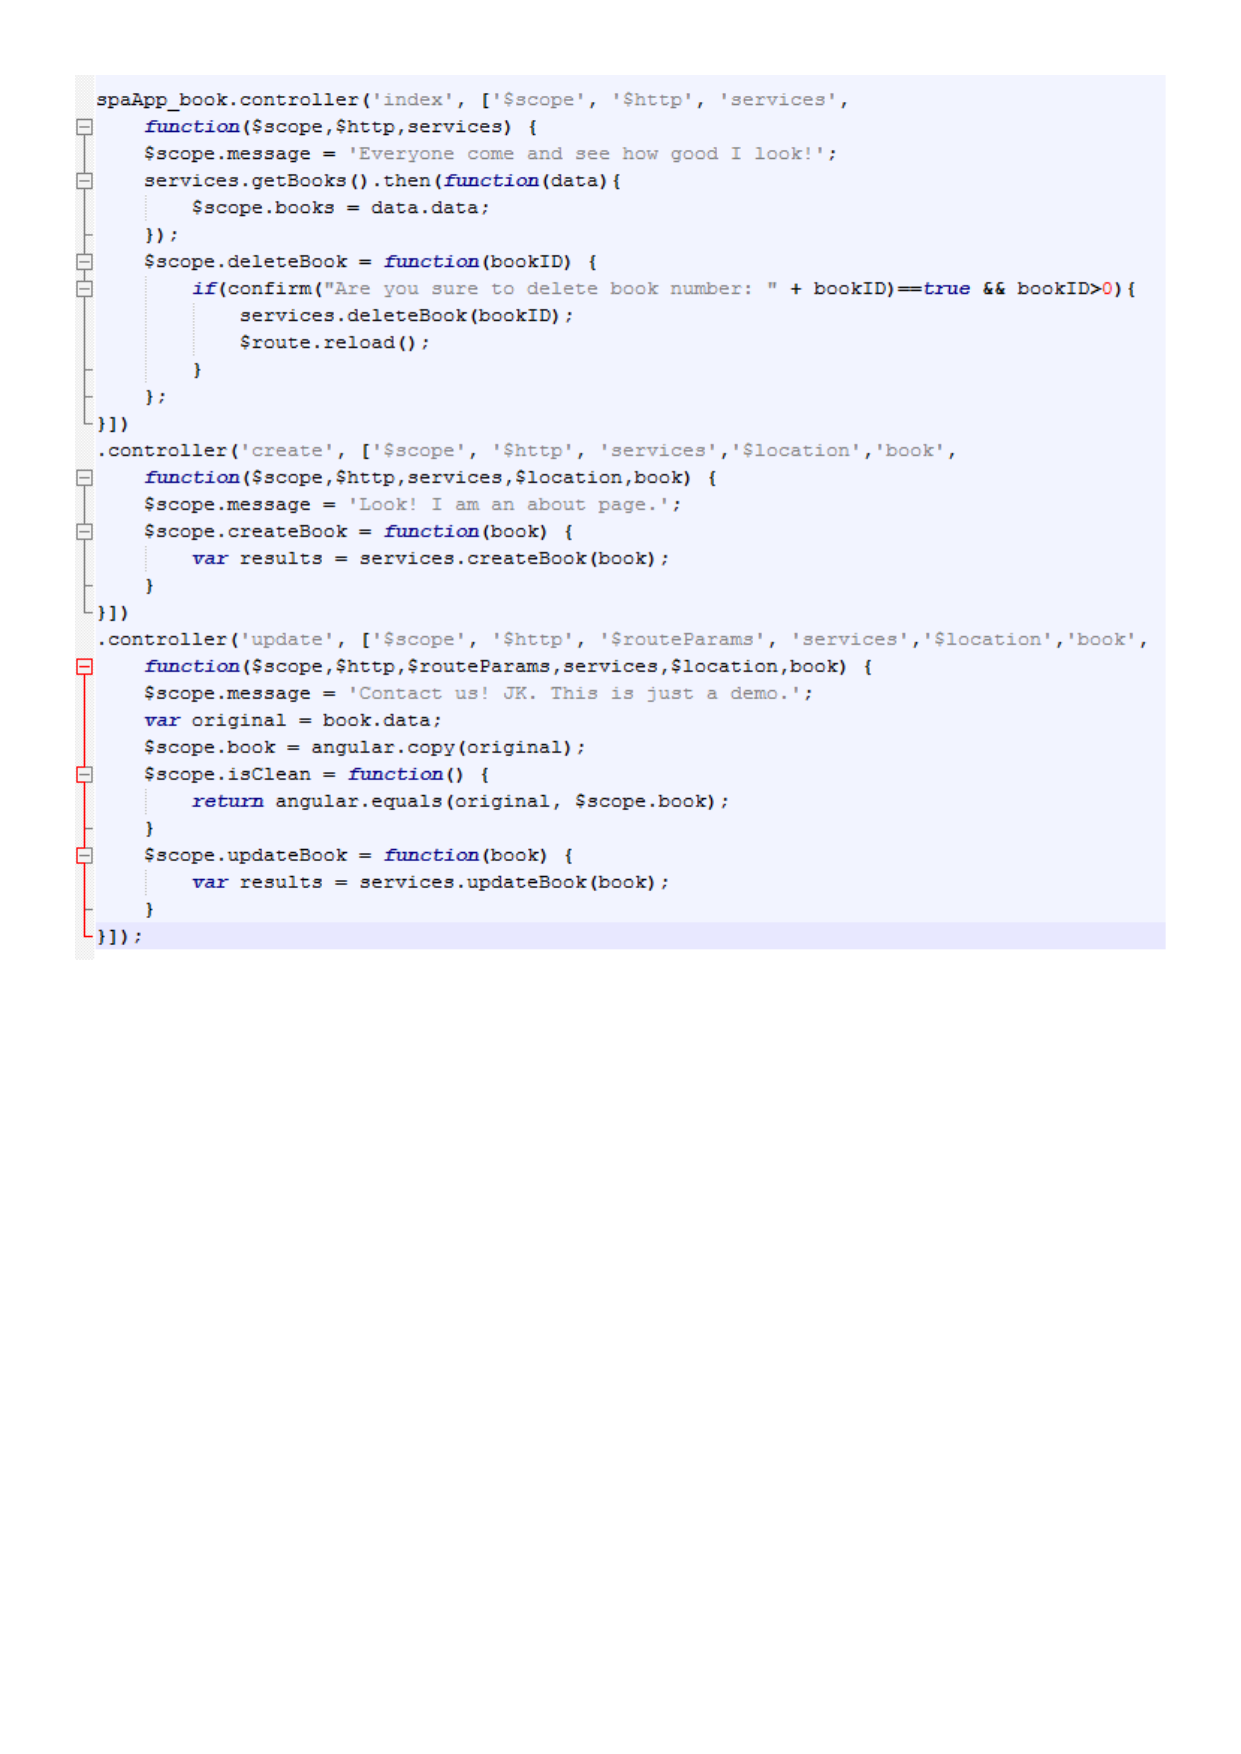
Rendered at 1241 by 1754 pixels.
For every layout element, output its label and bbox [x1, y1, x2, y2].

picture [75, 75, 1166, 960]
